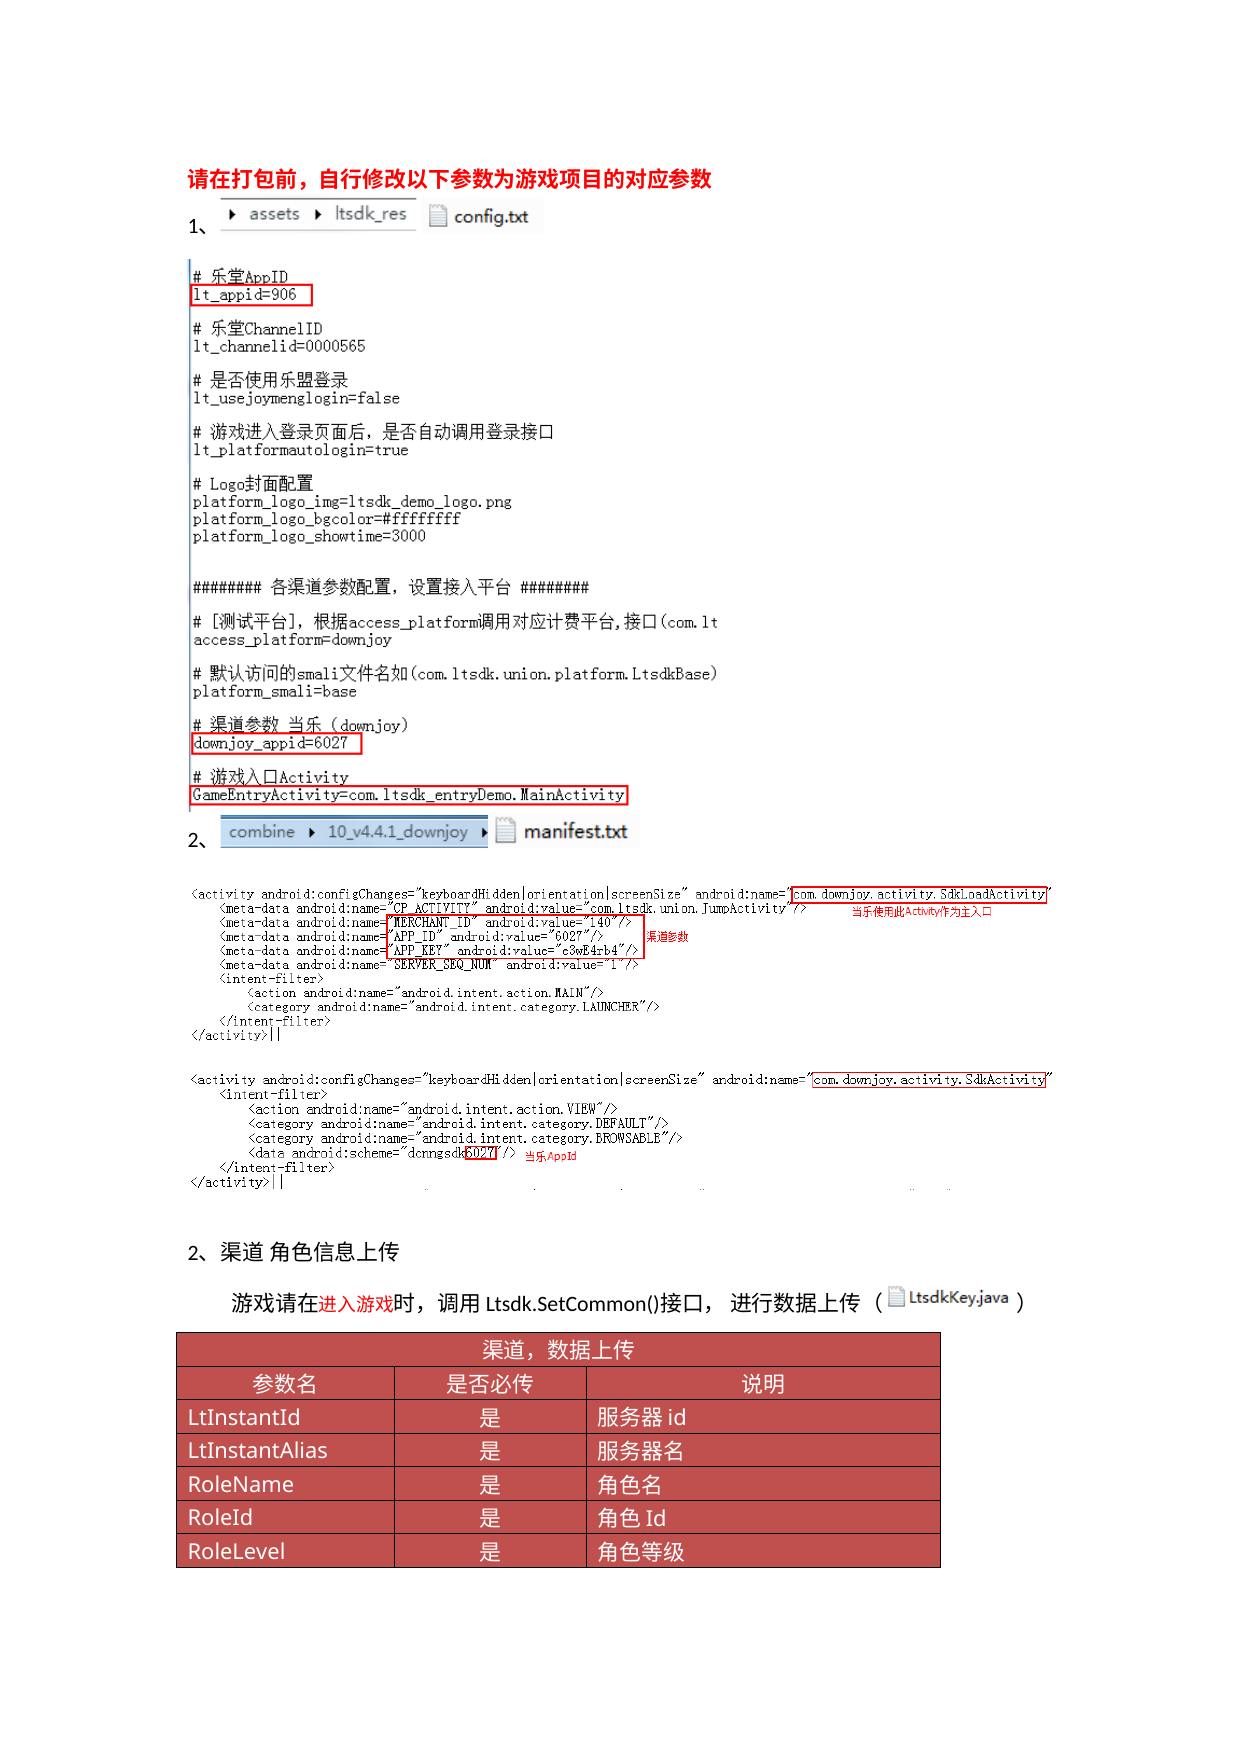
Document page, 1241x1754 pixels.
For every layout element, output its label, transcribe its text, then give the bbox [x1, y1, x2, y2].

picture [220, 194, 417, 234]
table_cell RoleId [177, 1501, 394, 1533]
table_cell RoleName [177, 1467, 394, 1500]
table_cell 说明 [587, 1367, 940, 1399]
picture [421, 196, 545, 234]
table_cell 是 [395, 1534, 586, 1567]
text 1、 [187, 194, 1053, 259]
table_cell LtInstantAlias [177, 1434, 394, 1466]
table_cell 是 [395, 1400, 586, 1433]
text 2、渠道 角色信息上传 [187, 1234, 1053, 1267]
picture [187, 1072, 1053, 1190]
picture [187, 259, 719, 848]
table_cell 角色Id [587, 1501, 940, 1533]
table_cell 参数名 [177, 1367, 394, 1399]
table_cell 服务器名 [587, 1434, 940, 1466]
table_cell 角色名 [587, 1467, 940, 1500]
table_cell 服务器id [587, 1400, 940, 1433]
text 请在打包前，自行修改以下参数为游戏项目的对应参数 [187, 162, 1053, 194]
table_cell 角色等级 [587, 1534, 940, 1567]
table_cell 是 [395, 1434, 586, 1466]
text 2、 [187, 812, 1053, 877]
table_cell 是否必传 [395, 1367, 586, 1399]
picture [882, 1281, 1017, 1312]
table_cell 是 [395, 1501, 586, 1533]
table_header 渠道，数据上传 [177, 1333, 940, 1366]
picture [187, 877, 1053, 1041]
text 游戏请在进入游戏时，调用Ltsdk.SetCommon()接口， 进行数据上传（） [187, 1267, 1053, 1332]
table_cell 是 [395, 1467, 586, 1500]
table_cell RoleLevel [177, 1534, 394, 1567]
table_cell LtInstantId [177, 1400, 394, 1433]
